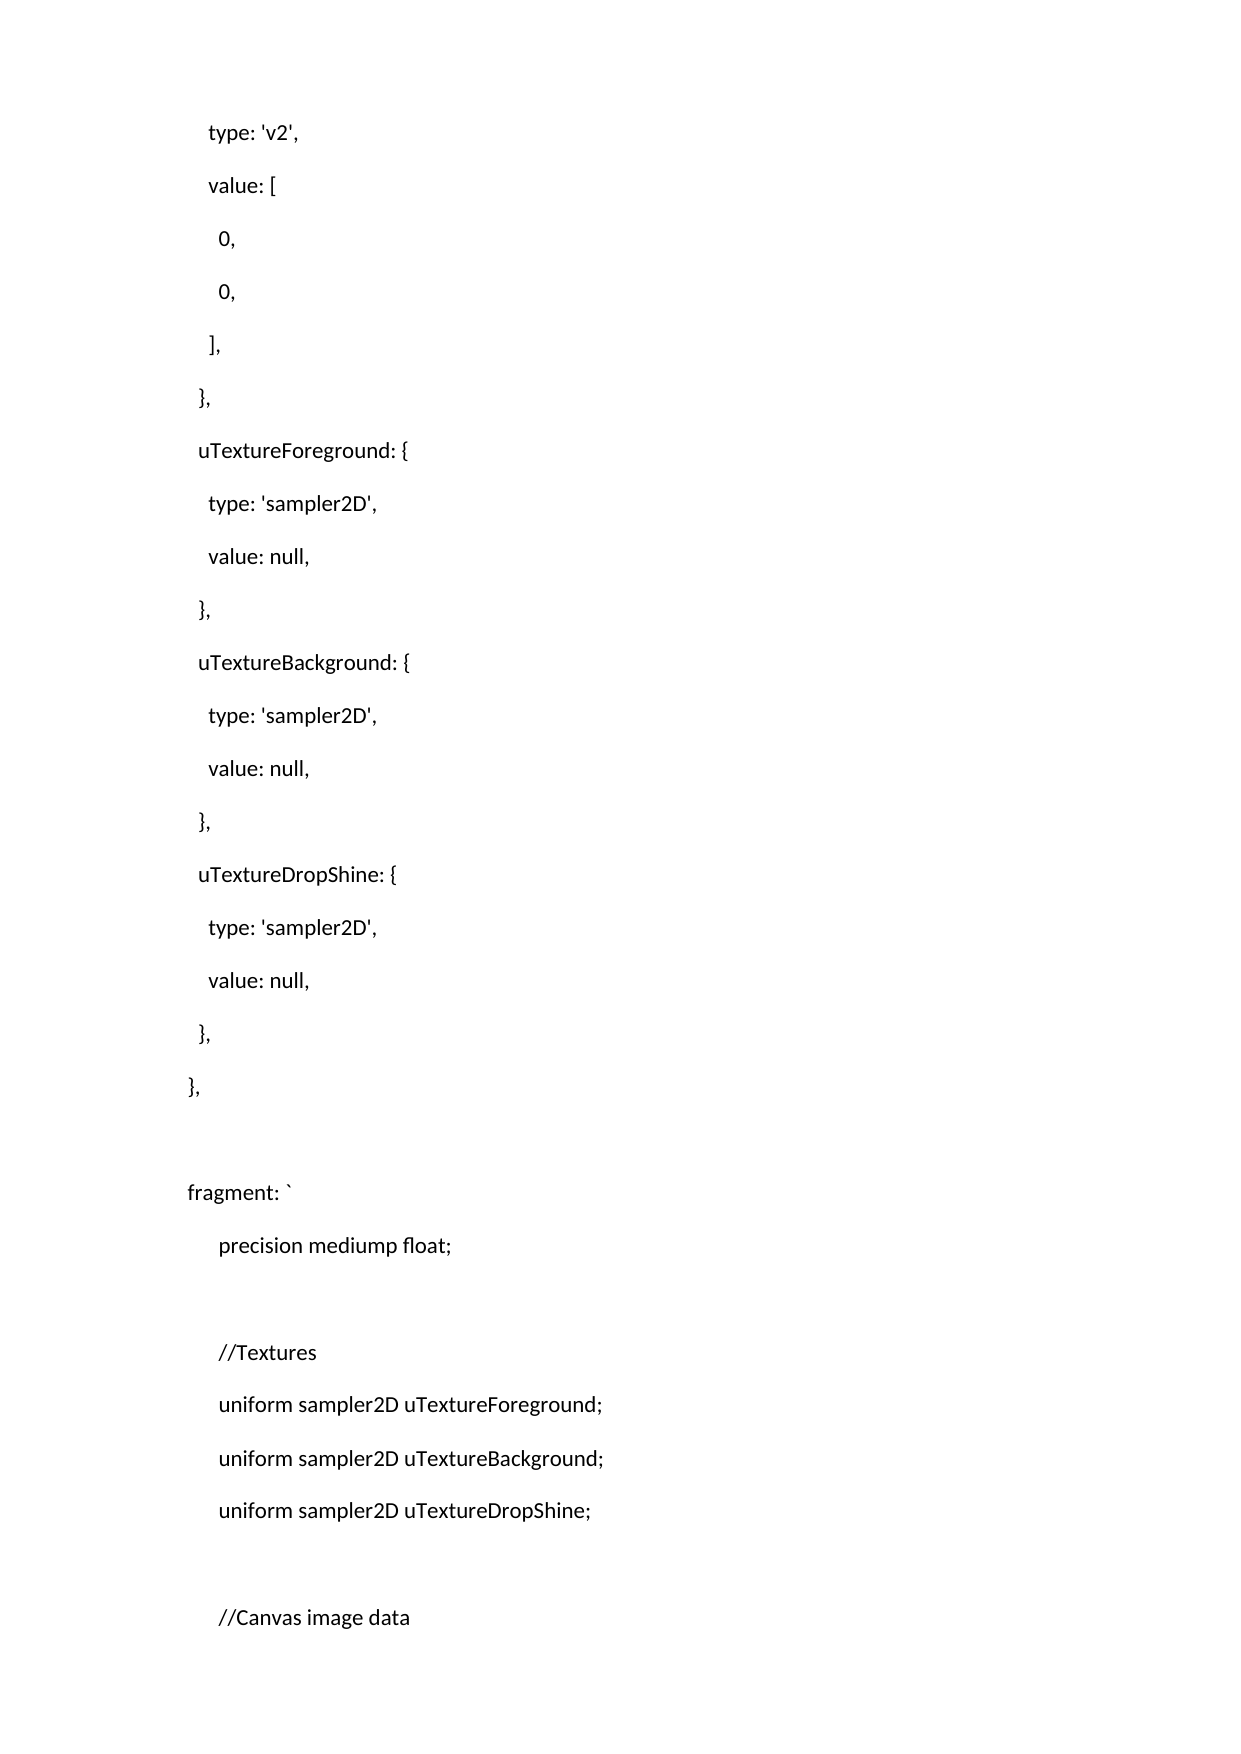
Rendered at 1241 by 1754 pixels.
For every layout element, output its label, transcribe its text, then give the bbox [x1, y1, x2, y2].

text 0, [177, 224, 1152, 252]
text value: null, [177, 966, 1152, 994]
text type: 'sampler2D', [177, 913, 1152, 941]
text value: null, [177, 754, 1152, 782]
text fragment: ` [177, 1178, 1152, 1207]
text uTextureDropShine: { [177, 860, 1152, 888]
text ], [177, 330, 1152, 358]
text uniform sampler2D uTextureBackground; [177, 1444, 1152, 1472]
text uTextureBackground: { [177, 648, 1152, 676]
text 0, [177, 277, 1152, 305]
text uniform sampler2D uTextureForeground; [177, 1391, 1152, 1419]
text //Canvas image data [177, 1603, 1152, 1631]
text uniform sampler2D uTextureDropShine; [177, 1497, 1152, 1525]
text }, [177, 595, 1152, 623]
text }, [177, 1072, 1152, 1101]
text }, [177, 383, 1152, 411]
text precision mediump float; [177, 1232, 1152, 1259]
text //Textures [177, 1338, 1152, 1366]
text uTextureForeground: { [177, 436, 1152, 464]
text value: [ [177, 171, 1152, 199]
text type: 'v2', [177, 118, 1152, 146]
text type: 'sampler2D', [177, 489, 1152, 517]
text type: 'sampler2D', [177, 701, 1152, 729]
text }, [177, 807, 1152, 835]
text value: null, [177, 542, 1152, 570]
text }, [177, 1019, 1152, 1047]
